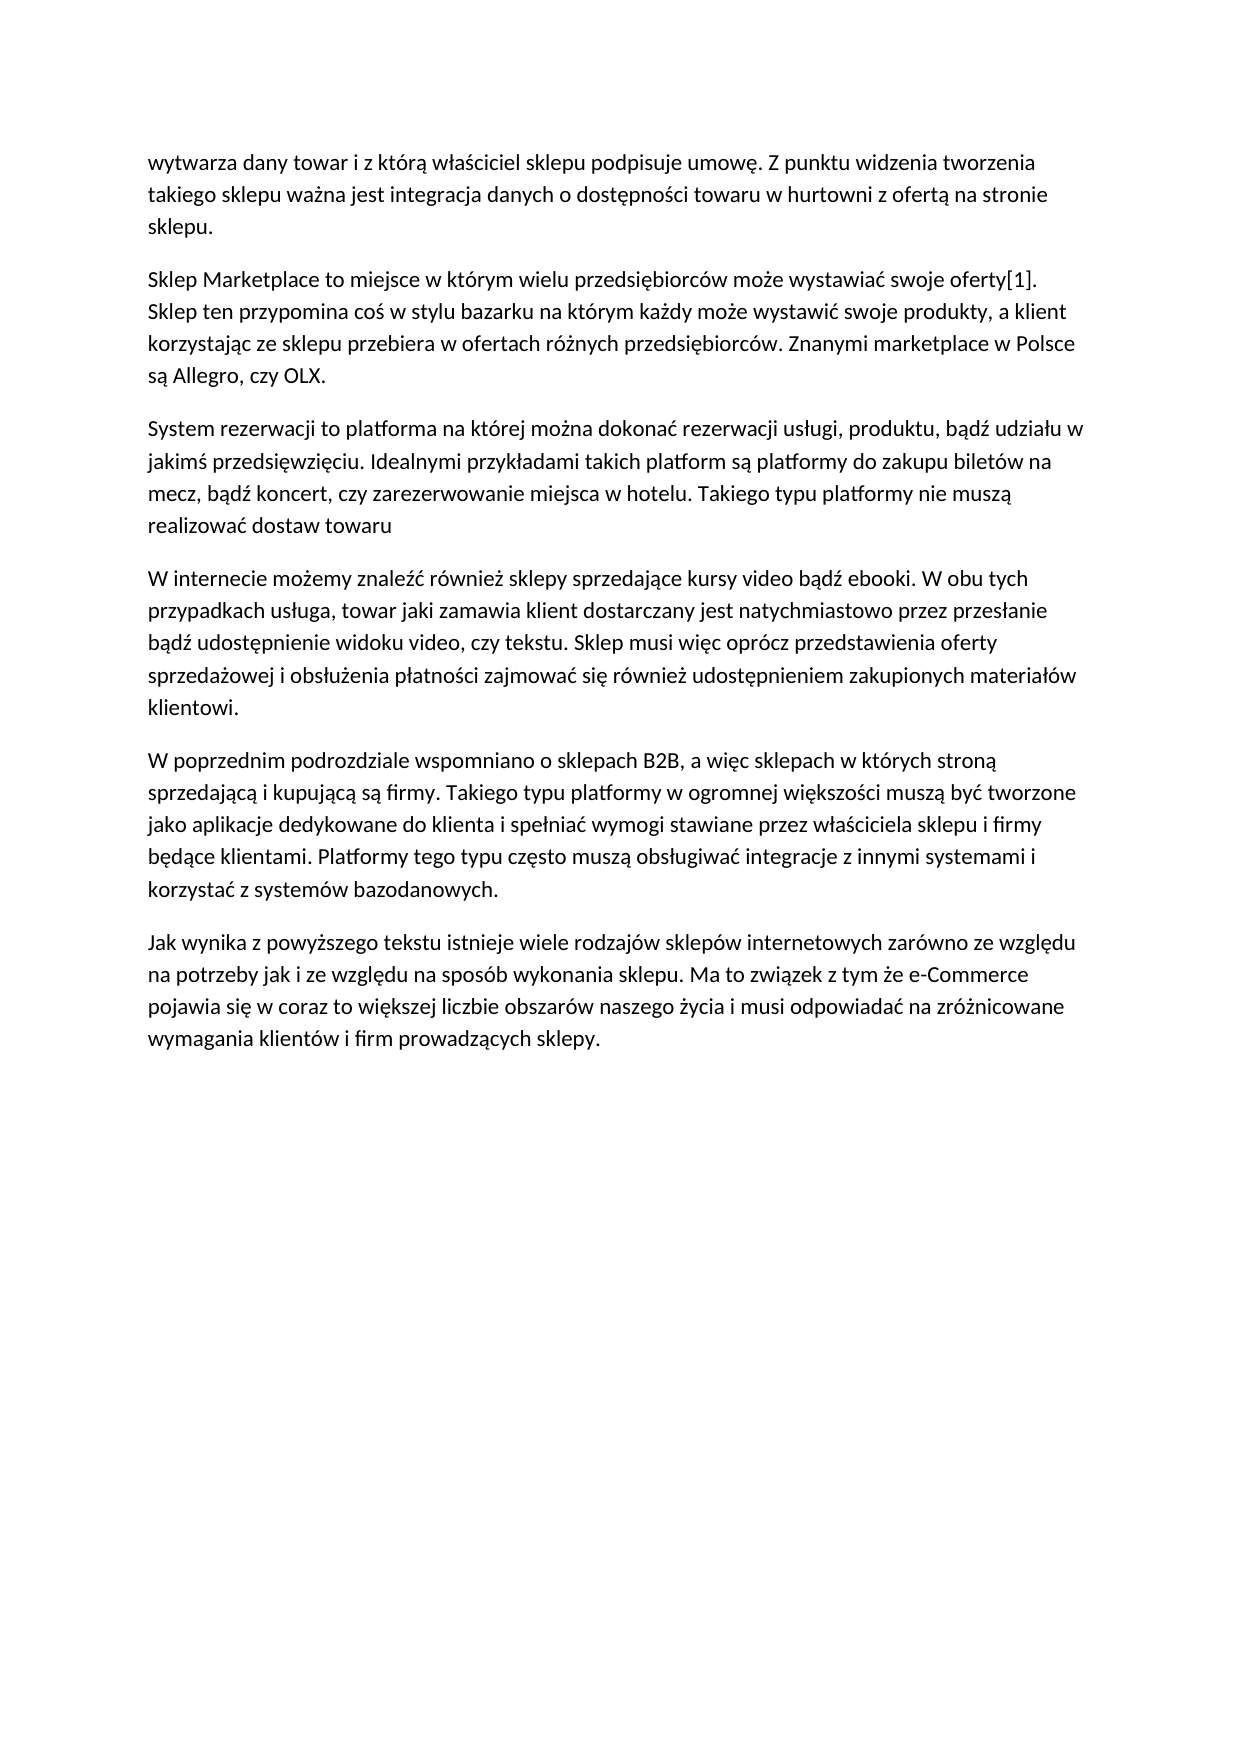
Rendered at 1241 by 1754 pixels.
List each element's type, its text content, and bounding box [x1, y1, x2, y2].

text W internecie możemy znaleźć również sklepy sprzedające kursy video bądź ebooki. W obu tych przypadkach usługa, towar jaki zamawia klient dostarczany jest natychmiastowo przez przesłanie bądź udostępnienie widoku video, czy tekstu. Sklep musi więc oprócz przedstawienia oferty sprzedażowej i obsłużenia płatności zajmować się również udostępnieniem zakupionych materiałów klientowi. [148, 564, 1093, 721]
text W poprzednim podrozdziale wspomniano o sklepach B2B, a więc sklepach w których stroną sprzedającą i kupującą są firmy. Takiego typu platformy w ogromnej większości muszą być tworzone jako aplikacje dedykowane do klienta i spełniać wymogi stawiane przez właściciela sklepu i firmy będące klientami. Platformy tego typu często muszą obsługiwać integracje z innymi systemami i korzystać z systemów bazodanowych. [148, 746, 1093, 903]
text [148, 148, 1093, 240]
text Sklep Marketplace to miejsce w którym wielu przedsiębiorców może wystawiać swoje oferty[1]. Sklep ten przypomina coś w stylu bazarku na którym każdy może wystawić swoje produkty, a klient korzystając ze sklepu przebiera w ofertach różnych przedsiębiorców. Znanymi marketplace w Polsce są Allegro, czy OLX. [148, 265, 1093, 389]
text Jak wynika z powyższego tekstu istnieje wiele rodzajów sklepów internetowych zarówno ze względu na potrzeby jak i ze względu na sposób wykonania sklepu. Ma to związek z tym że e-Commerce pojawia się w coraz to większej liczbie obszarów naszego życia i musi odpowiadać na zróżnicowane wymagania klientów i firm prowadzących sklepy. [148, 928, 1093, 1052]
text System rezerwacji to platforma na której można dokonać rezerwacji usługi, produktu, bądź udziału w jakimś przedsięwzięciu. Idealnymi przykładami takich platform są platformy do zakupu biletów na mecz, bądź koncert, czy zarezerwowanie miejsca w hotelu. Takiego typu platformy nie muszą realizować dostaw towaru [148, 414, 1093, 539]
